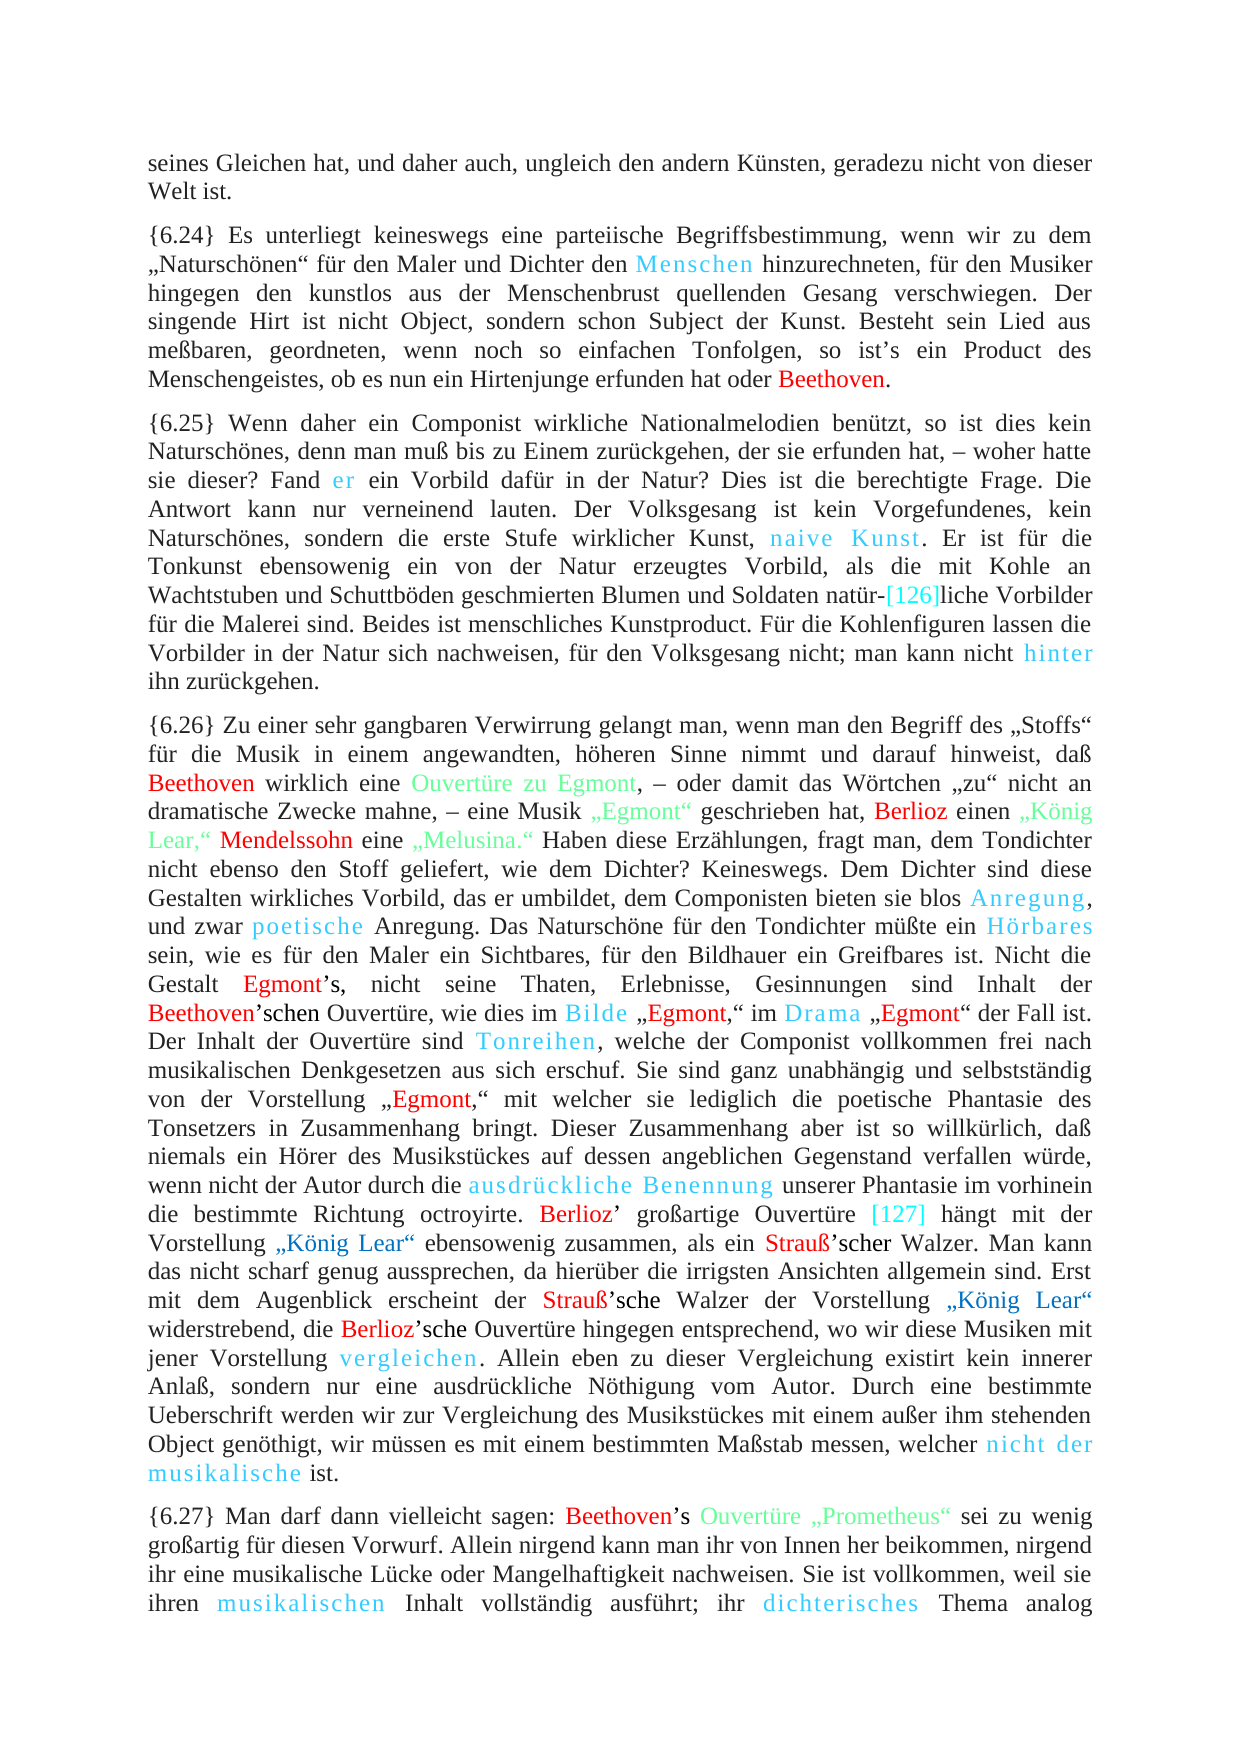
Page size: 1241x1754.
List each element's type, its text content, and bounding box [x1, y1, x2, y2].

text {6.24} Es unterliegt keineswegs eine parteiische Begriffsbestimmung, wenn wir zu dem „Naturschönen“ für den Maler und Dichter den Menschen hinzurechneten, für den Musiker hingegen den kunstlos aus der Menschenbrust quellenden Gesang verschwiegen. Der singende Hirt ist nicht Object, sondern schon Subject der Kunst. Besteht sein Lied aus meßbaren, geordneten, wenn noch so einfachen Tonfolgen, so istʼs ein Product des Menschengeistes, ob es nun ein Hirtenjunge erfunden hat oder Beethoven. [148, 220, 1093, 393]
text {6.26} Zu einer sehr gangbaren Verwirrung gelangt man, wenn man den Begriff des „Stoffs“ für die Musik in einem angewandten, höheren Sinne nimmt und darauf hinweist, daß Beethoven wirklich eine Ouvertüre zu Egmont, – oder damit das Wörtchen „zu“ nicht an dramatische Zwecke mahne, – eine Musik „Egmont“ geschrieben hat, Berlioz einen „König Lear,“ Mendelssohn eine „Melusina.“ Haben diese Erzählungen, fragt man, dem Tondichter nicht ebenso den Stoff geliefert, wie dem Dichter? Keineswegs. Dem Dichter sind diese Gestalten wirkliches Vorbild, das er umbildet, dem Componisten bieten sie blos Anregung, und zwar poetische Anregung. Das Naturschöne für den Tondichter müßte ein Hörbares sein, wie es für den Maler ein Sichtbares, für den Bildhauer ein Greifbares ist. Nicht die Gestalt Egmontʼs, nicht seine Thaten, Erlebnisse, Gesinnungen sind Inhalt der Beethovenʼschen Ouvertüre, wie dies im Bilde „Egmont,“ im Drama „Egmont“ der Fall ist. Der Inhalt der Ouvertüre sind Tonreihen, welche der Componist vollkommen frei nach musikalischen Denkgesetzen aus sich erschuf. Sie sind ganz unabhängig und selbstständig von der Vorstellung „Egmont,“ mit welcher sie lediglich die poetische Phantasie des Tonsetzers in Zusammenhang bringt. Dieser Zusammenhang aber ist so willkürlich, daß niemals ein Hörer des Musikstückes auf dessen angeblichen Gegenstand verfallen würde, wenn nicht der Autor durch die ausdrückliche Benennung unserer Phantasie im vorhinein die bestimmte Richtung octroyirte. Berliozʼ großartige Ouvertüre [127] hängt mit der Vorstellung „König Lear“ ebensowenig zusammen, als ein Straußʼscher Walzer. Man kann das nicht scharf genug aussprechen, da hierüber die irrigsten Ansichten allgemein sind. Erst mit dem Augenblick erscheint der Straußʼsche Walzer der Vorstellung „König Lear“ widerstrebend, die Berliozʼsche Ouvertüre hingegen entsprechend, wo wir diese Musiken mit jener Vorstellung vergleichen. Allein eben zu dieser Vergleichung existirt kein innerer Anlaß, sondern nur eine ausdrückliche Nöthigung vom Autor. Durch eine bestimmte Ueberschrift werden wir zur Vergleichung des Musikstückes mit einem außer ihm stehenden Object genöthigt, wir müssen es mit einem bestimmten Maßstab messen, welcher nicht der musikalische ist. [148, 710, 1093, 1486]
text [148, 148, 1093, 205]
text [148, 1501, 1093, 1616]
text {6.25} Wenn daher ein Componist wirkliche Nationalmelodien benützt, so ist dies kein Naturschönes, denn man muß bis zu Einem zurückgehen, der sie erfunden hat, – woher hatte sie dieser? Fand er ein Vorbild dafür in der Natur? Dies ist die berechtigte Frage. Die Antwort kann nur verneinend lauten. Der Volksgesang ist kein Vorgefundenes, kein Naturschönes, sondern die erste Stufe wirklicher Kunst, naive Kunst. Er ist für die Tonkunst ebensowenig ein von der Natur erzeugtes Vorbild, als die mit Kohle an Wachtstuben und Schuttböden geschmierten Blumen und Soldaten natür-[126]liche Vorbilder für die Malerei sind. Beides ist menschliches Kunstproduct. Für die Kohlenfiguren lassen die Vorbilder in der Natur sich nachweisen, für den Volksgesang nicht; man kann nicht hinter ihn zurückgehen. [148, 408, 1093, 695]
